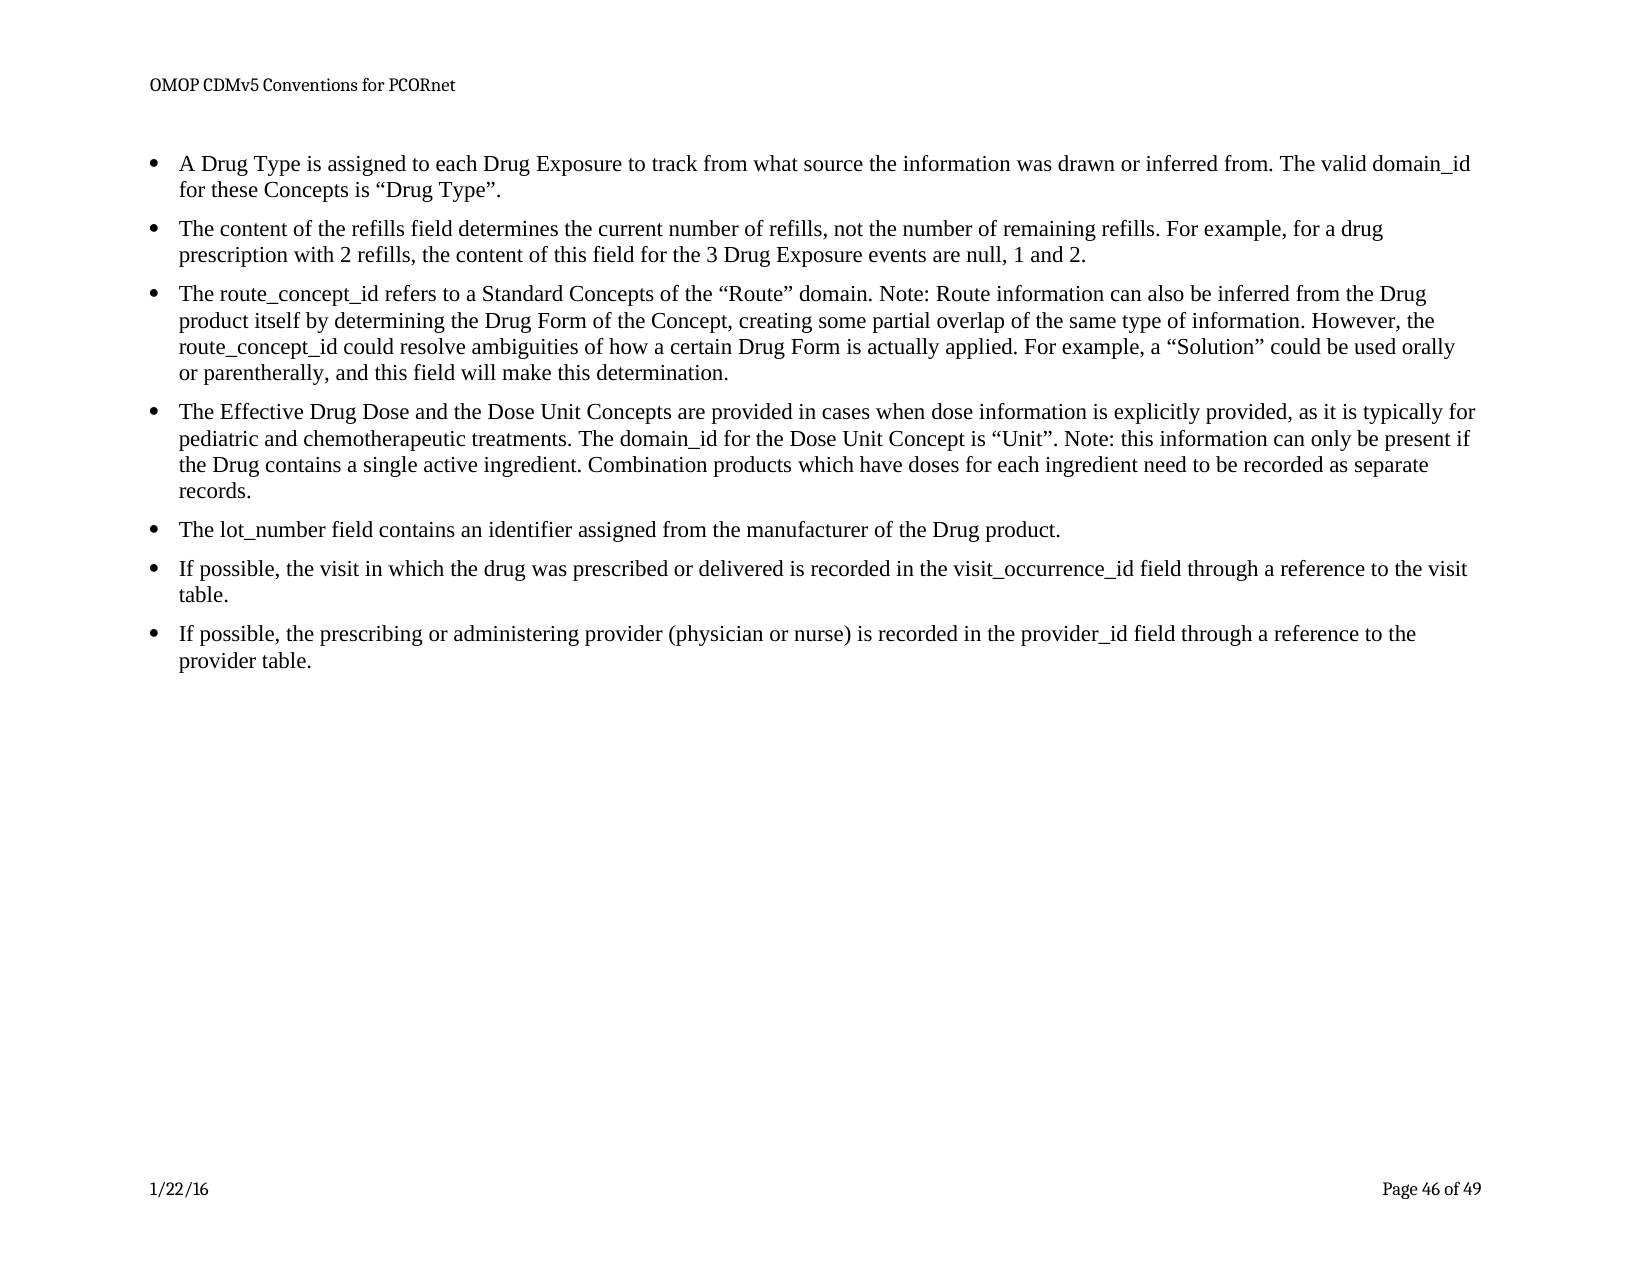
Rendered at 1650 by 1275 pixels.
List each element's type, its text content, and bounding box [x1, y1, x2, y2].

list A Drug Type is assigned to each Drug Exposure to track from what source the information was drawn or inferred from. The valid domain_id for these Concepts is “Drug Type”. [150, 150, 1481, 203]
list If possible, the visit in which the drug was prescribed or delivered is recorded in the visit_occurrence_id field through a reference to the visit table. [150, 555, 1481, 608]
list The route_concept_id refers to a Standard Concepts of the “Route” domain. Note: Route information can also be inferred from the Drug product itself by determining the Drug Form of the Concept, creating some partial overlap of the same type of information. However, the route_concept_id could resolve ambiguities of how a certain Drug Form is actually applied. For example, a “Solution” could be used orally or parentherally, and this field will make this determination. [150, 280, 1481, 386]
list If possible, the prescribing or administering provider (physician or nurse) is recorded in the provider_id field through a reference to the provider table. [150, 620, 1481, 673]
list The content of the refills field determines the current number of refills, not the number of remaining refills. For example, for a drug prescription with 2 refills, the content of this field for the 3 Drug Exposure events are null, 1 and 2. [150, 215, 1481, 268]
list The Effective Drug Dose and the Dose Unit Concepts are provided in cases when dose information is explicitly provided, as it is typically for pediatric and chemotherapeutic treatments. The domain_id for the Dose Unit Concept is “Unit”. Note: this information can only be present if the Drug contains a single active ingredient. Combination products which have doses for each ingredient need to be recorded as separate records. [150, 398, 1481, 504]
list The lot_number field contains an identifier assigned from the manufacturer of the Drug product. [150, 516, 1481, 543]
